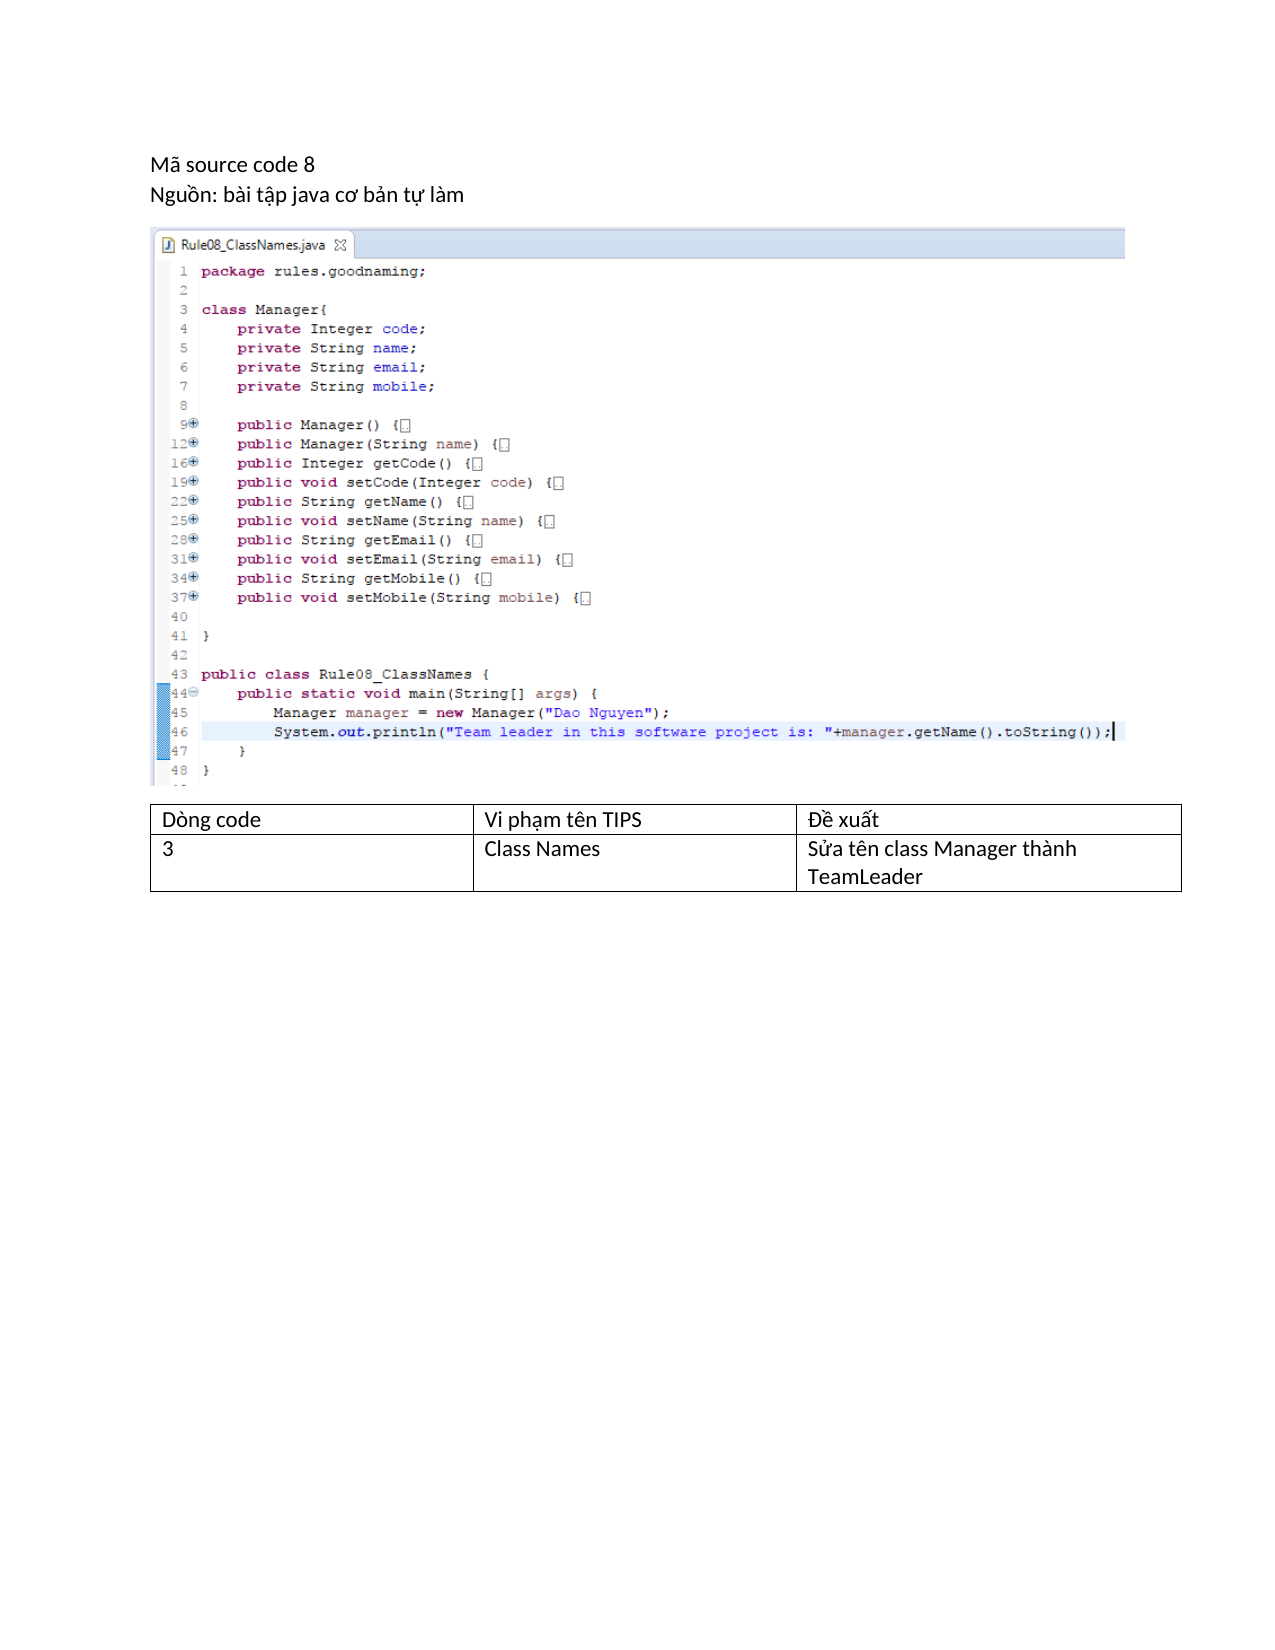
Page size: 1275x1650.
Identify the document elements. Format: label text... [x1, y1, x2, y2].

table_header Dòng code [151, 805, 473, 833]
picture [150, 227, 1125, 786]
table_header Vi phạm tên TIPS [474, 805, 796, 833]
text Mã source code 8 Nguồn: bài tập java cơ bản tự làm [150, 150, 1125, 208]
table_cell Class Names [474, 835, 796, 891]
table_header Đề xuất [797, 805, 1181, 833]
table_cell Sửa tên class Manager thành TeamLeader [797, 835, 1181, 891]
table_cell 3 [151, 835, 473, 891]
